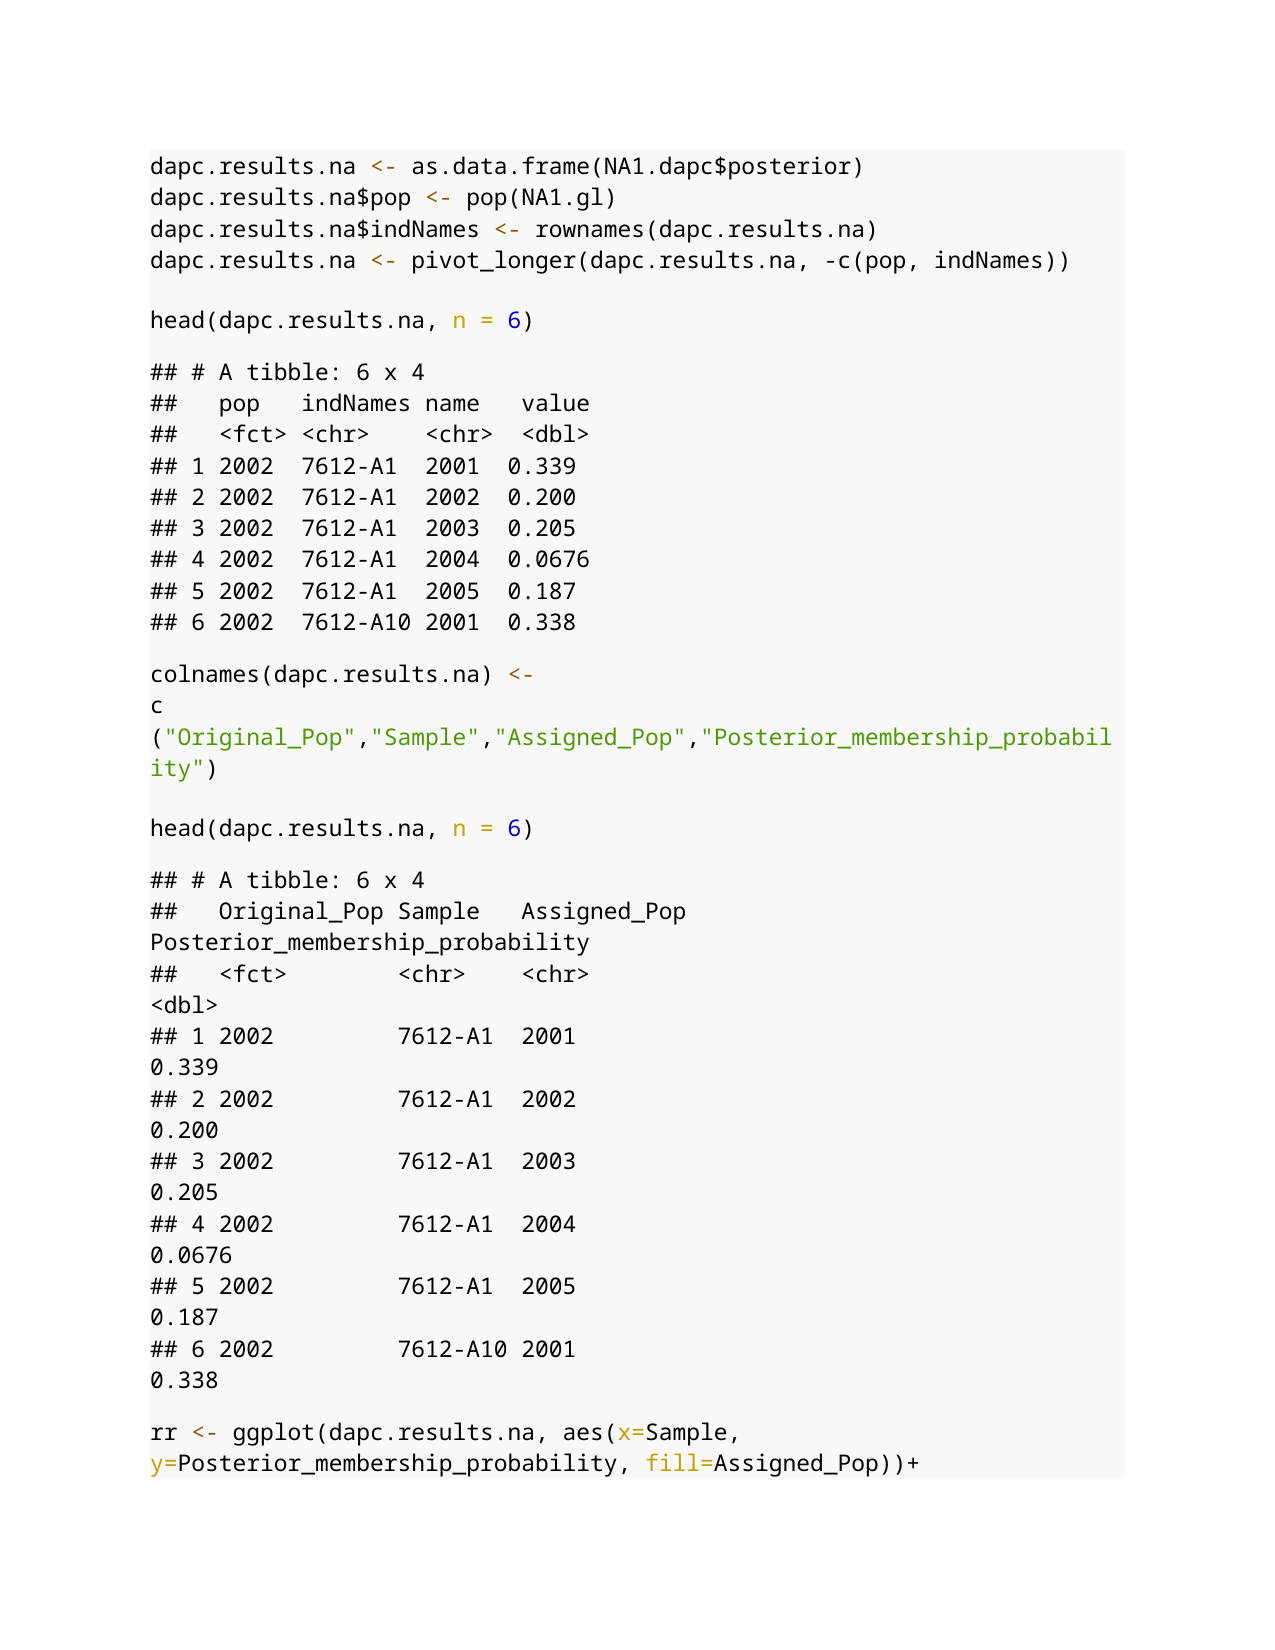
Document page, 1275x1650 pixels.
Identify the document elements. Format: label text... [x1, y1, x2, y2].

text ## # A tibble: 6 x 4 ## Original_Pop Sample Assigned_Pop Posterior_membership_probability ## <fct> <chr> <chr> <dbl> ## 1 2002 7612-A1 2001 0.339 ## 2 2002 7612-A1 2002 0.200 ## 3 2002 7612-A1 2003 0.205 ## 4 2002 7612-A1 2004 0.0676 ## 5 2002 7612-A1 2005 0.187 ## 6 2002 7612-A10 2001 0.338 [150, 864, 1125, 1395]
text colnames(dapc.results.na) <- c("Original_Pop","Sample","Assigned_Pop","Posterior_membership_probability") head(dapc.results.na, n = 6) [150, 658, 1125, 843]
text ## # A tibble: 6 x 4 ## pop indNames name value ## <fct> <chr> <chr> <dbl> ## 1 2002 7612-A1 2001 0.339 ## 2 2002 7612-A1 2002 0.200 ## 3 2002 7612-A1 2003 0.205 ## 4 2002 7612-A1 2004 0.0676 ## 5 2002 7612-A1 2005 0.187 ## 6 2002 7612-A10 2001 0.338 [150, 356, 1125, 637]
text dapc.results.na <- as.data.frame(NA1.dapc$posterior) dapc.results.na$pop <- pop(NA1.gl) dapc.results.na$indNames <- rownames(dapc.results.na) dapc.results.na <- pivot_longer(dapc.results.na, -c(pop, indNames)) head(dapc.results.na, n = 6) [150, 150, 1125, 335]
